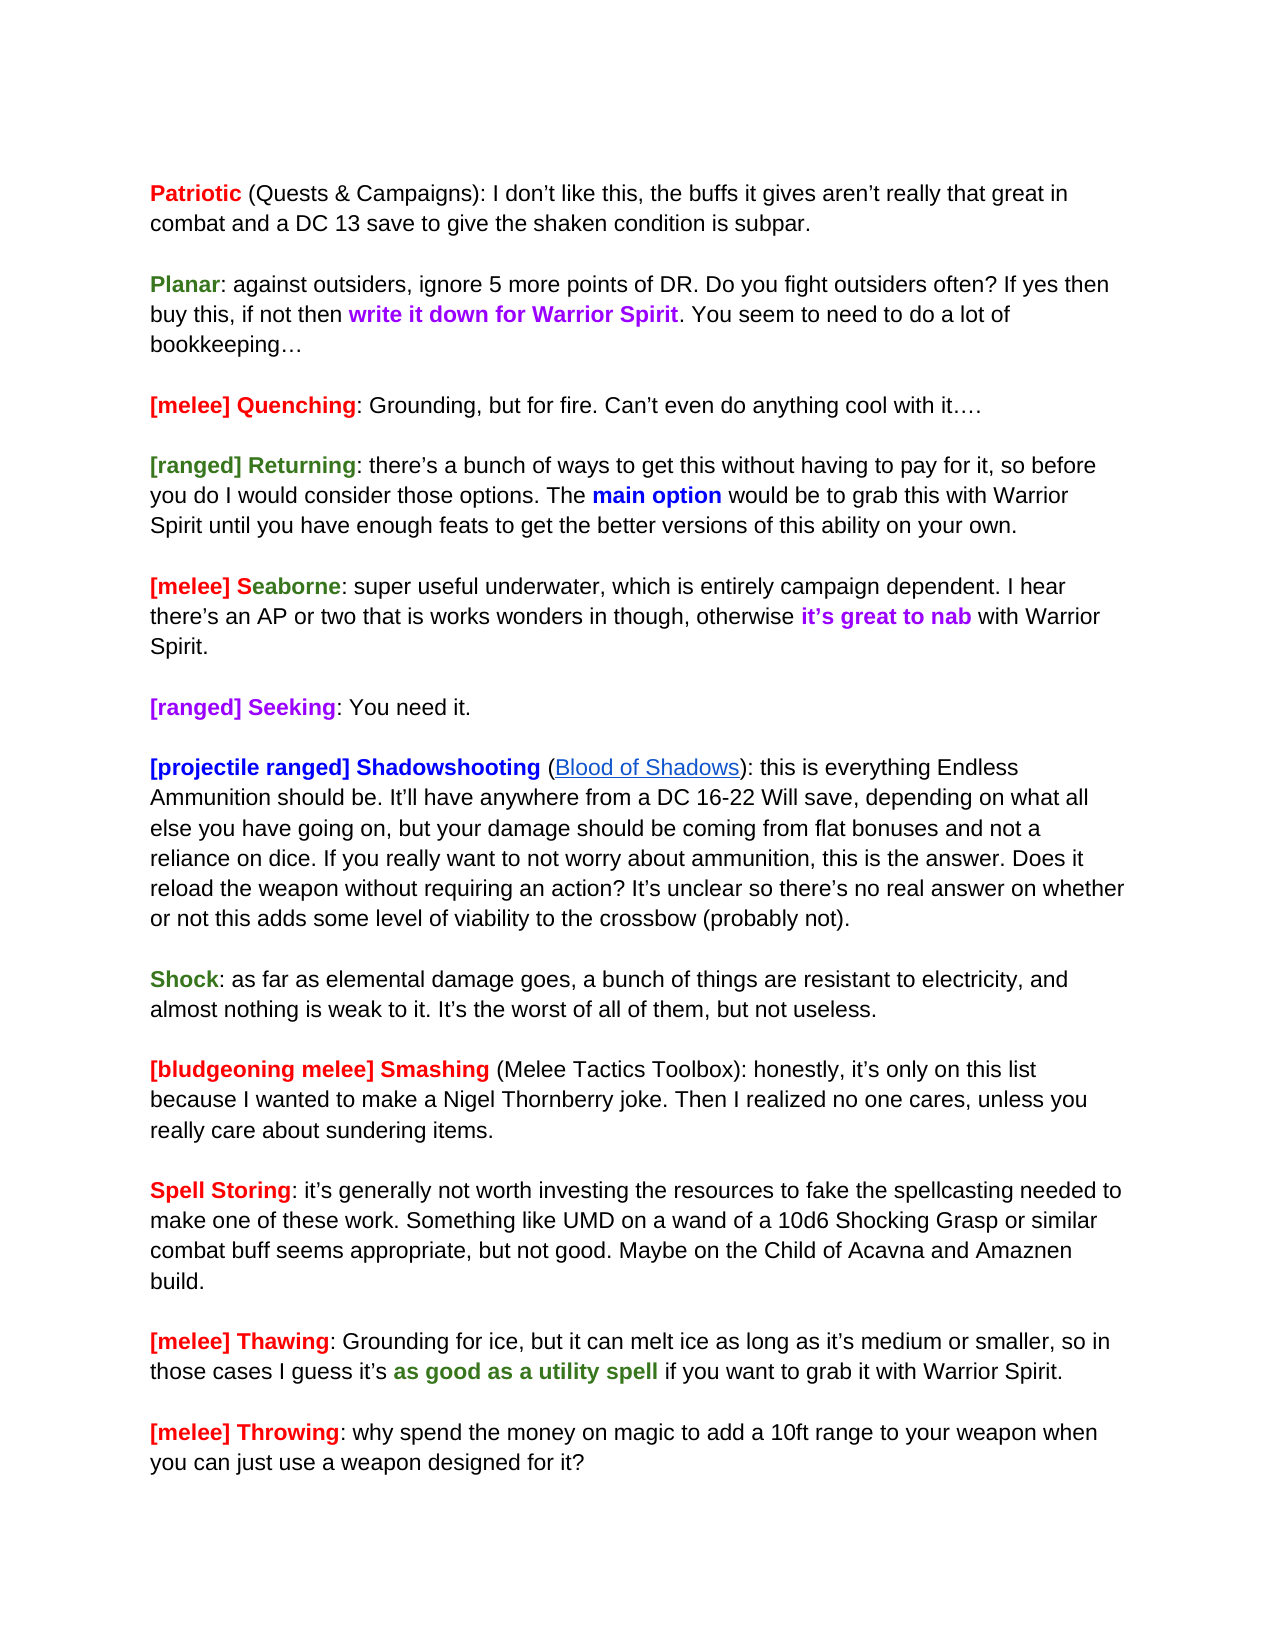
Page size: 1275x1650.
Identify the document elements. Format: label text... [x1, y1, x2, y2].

text [melee] Thawing: Grounding for ice, but it can melt ice as long as it’s medium or smaller, so in those cases I guess it’s as good as a utility spell if you want to grab it with Warrior Spirit. [150, 1328, 1125, 1385]
text Planar: against outsiders, ignore 5 more points of DR. Do you fight outsiders often? If yes then buy this, if not then write it down for Warrior Spirit. You seem to need to do a lot of bookkeeping… [150, 271, 1125, 358]
text Patriotic (Quests & Campaigns): I don’t like this, the buffs it gives aren’t really that great in combat and a DC 13 save to give the shaken condition is subpar. [150, 180, 1125, 237]
text [ranged] Seeking: You need it. [150, 694, 1125, 720]
text [bludgeoning melee] Smashing (Melee Tactics Toolbox): honestly, it’s only on this list because I wanted to make a Nigel Thornberry joke. Then I realized no one cares, unless you really care about sundering items. [150, 1056, 1125, 1143]
text [ranged] Returning: there’s a bunch of ways to get this without having to pay for it, so before you do I would consider those options. The main option would be to grab this with Warrior Spirit until you have enough feats to get the better versions of this ability on your own. [150, 452, 1125, 539]
text [melee] Seaborne: super useful underwater, which is entirely campaign dependent. I hear there’s an AP or two that is works wonders in though, otherwise it’s great to nab with Warrior Spirit. [150, 573, 1125, 660]
text [melee] Quenching: Grounding, but for fire. Can’t even do anything cool with it…. [150, 392, 1125, 418]
text Shock: as far as elemental damage goes, a bunch of things are resistant to electricity, and almost nothing is weak to it. It’s the worst of all of them, but not useless. [150, 966, 1125, 1022]
text [projectile ranged] Shadowshooting (Blood of Shadows): this is everything Endless Ammunition should be. It’ll have anywhere from a DC 16-22 Will save, depending on what all else you have going on, but your damage should be coming from flat bonuses and not a reliance on dice. If you really want to not worry about ammunition, this is the answer. Does it reload the weapon without requiring an action? It’s unclear so there’s no real answer on whether or not this adds some level of viability to the crossbow (probably not). [150, 754, 1125, 932]
text Spell Storing: it’s generally not worth investing the resources to fake the spellcasting needed to make one of these work. Something like UMD on a wand of a 10d6 Shocking Grasp or similar combat buff seems appropriate, but not good. Maybe on the Child of Acavna and Amaznen build. [150, 1177, 1125, 1294]
text [melee] Throwing: why spend the money on magic to add a 10ft range to your weapon when you can just use a weapon designed for it? [150, 1419, 1125, 1475]
